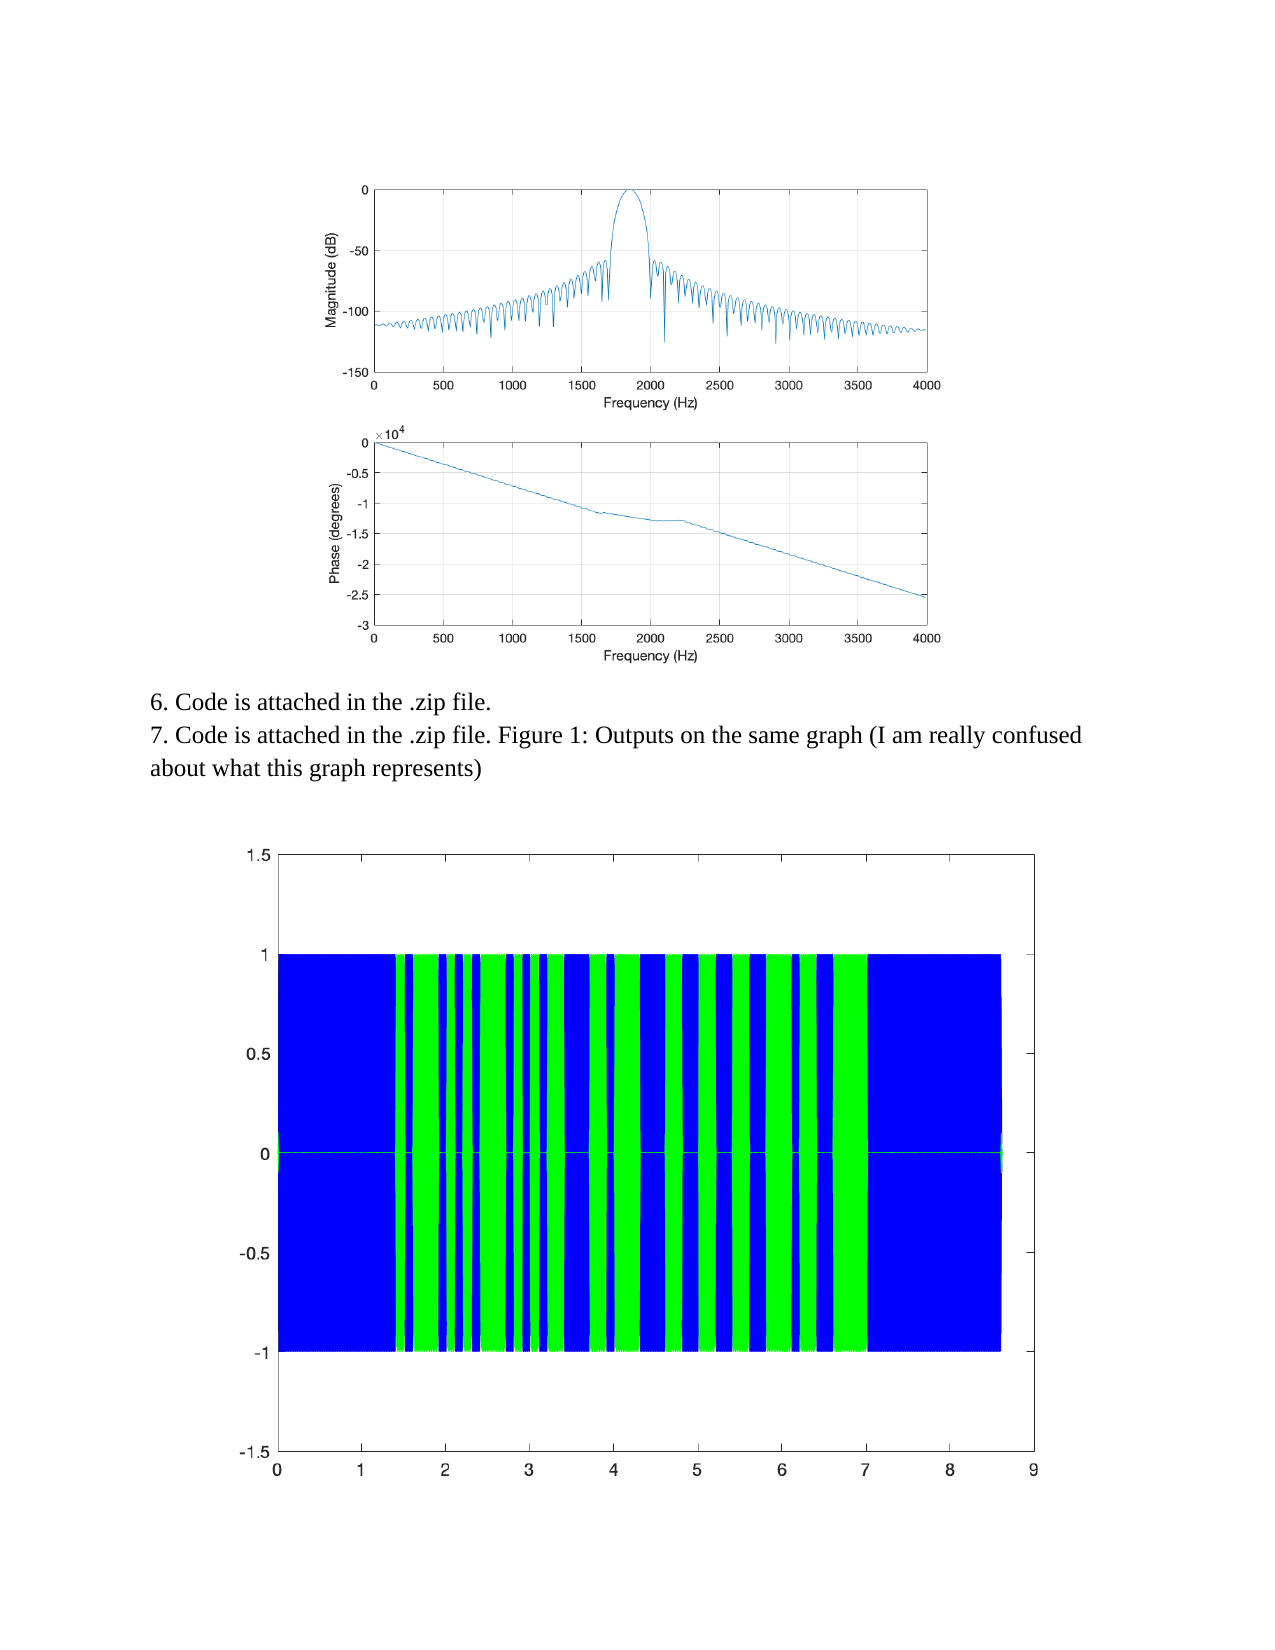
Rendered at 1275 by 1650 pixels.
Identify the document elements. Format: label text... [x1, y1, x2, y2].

text 7. Code is attached in the .zip file. Figure 1: Outputs on the same graph (I am really confused about what this graph represents) [150, 720, 1125, 782]
picture [150, 799, 1125, 1531]
picture [281, 150, 994, 683]
